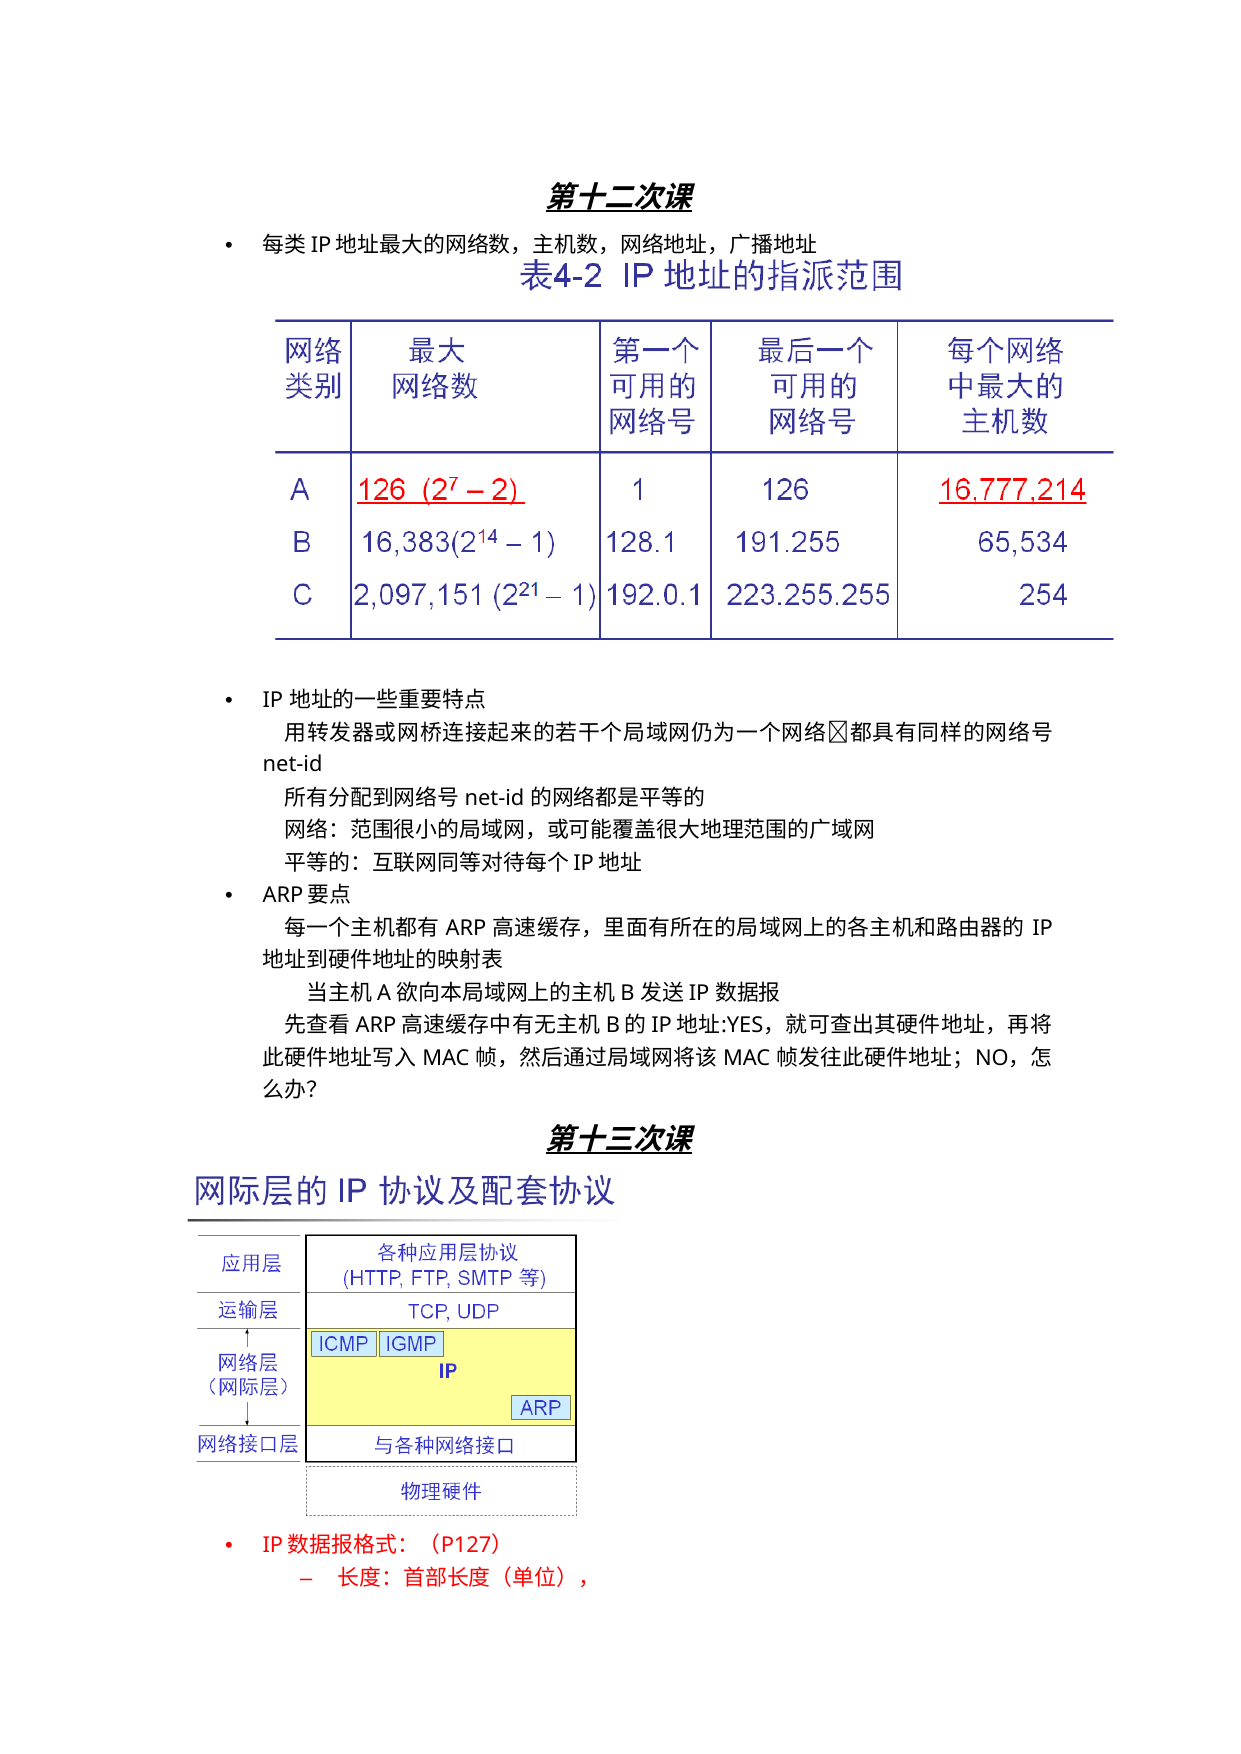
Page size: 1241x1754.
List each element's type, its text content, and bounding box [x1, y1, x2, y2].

text 网络：范围很小的局域网，或可能覆盖很大地理范围的广域网 [262, 812, 1053, 844]
list IP数据报格式：（P127） [225, 1527, 1053, 1559]
picture [262, 259, 1128, 658]
text 先查看ARP高速缓存中有无主机B的IP地址:YES，就可查出其硬件地址，再将此硬件地址写入 MAC 帧，然后通过局域网将该 MAC 帧发往此硬件地址；NO，怎么办？ [262, 1007, 1053, 1104]
text 用转发器或网桥连接起来的若干个局域网仍为一个网络都具有同样的网络号 net-id [262, 714, 1053, 779]
text 平等的：互联网同等对待每个IP地址 [262, 844, 1053, 877]
picture [187, 1169, 622, 1519]
list 长度：首部长度（单位）， [300, 1559, 1053, 1592]
list IP 地址的一些重要特点 [225, 682, 1053, 714]
text 第十二次课 [187, 162, 1053, 227]
list ARP要点 [225, 877, 1053, 909]
text 每一个主机都有 ARP 高速缓存，里面有所在的局域网上的各主机和路由器的 IP 地址到硬件地址的映射表 [262, 909, 1053, 974]
text 当主机 A 欲向本局域网上的主机 B 发送 IP 数据报 [262, 974, 1053, 1007]
text 所有分配到网络号 net-id 的网络都是平等的 [262, 779, 1053, 812]
list 每类IP地址最大的网络数，主机数，网络地址，广播地址 [225, 227, 1053, 259]
text 第十三次课 [187, 1104, 1053, 1169]
